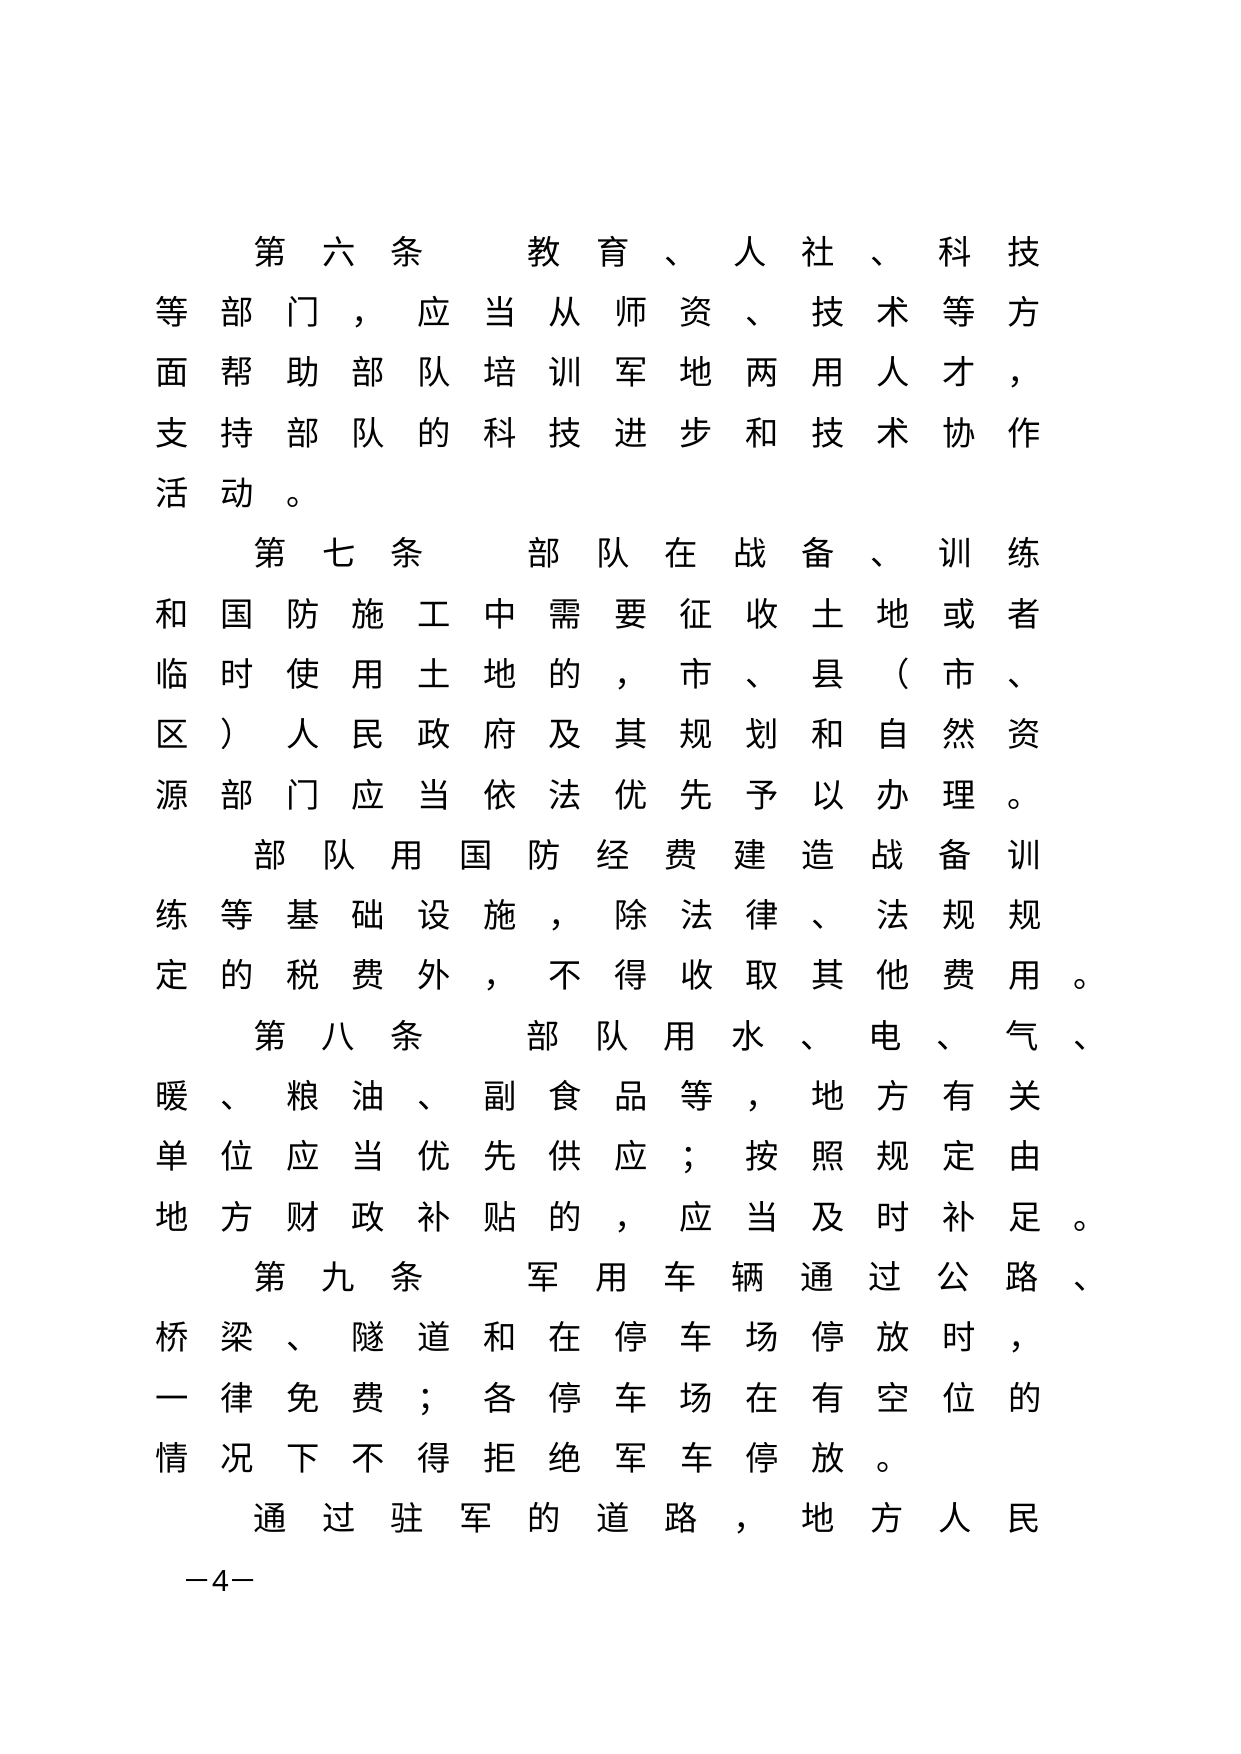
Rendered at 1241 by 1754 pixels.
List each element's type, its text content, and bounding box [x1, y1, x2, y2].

text 第七条 部队在战备、训练和国防施工中需要征收土地或者临时使用土地的，市、县（市、区）人民政府及其规划和自然资源部门应当依法优先予以办理。 [155, 521, 1073, 823]
text 第六条 教育、人社、科技等部门，应当从师资、技术等方面帮助部队培训军地两用人才，支持部队的科技进步和技术协作活动。 [155, 219, 1073, 521]
text 第九条 军用车辆通过公路、桥梁、隧道和在停车场停放时，一律免费；各停车场在有空位的情况下不得拒绝军车停放。 [155, 1245, 1073, 1486]
text 通过驻军的道路，地方人民政府应当负责修建和养护，并确保畅通。 [155, 1486, 1073, 1546]
text 部队用国防经费建造战备训练等基础设施，除法律、法规规定的税费外，不得收取其他费用。 [155, 823, 1073, 1003]
text 第八条 部队用水、电、气、暖、粮油、副食品等，地方有关单位应当优先供应；按照规定由地方财政补贴的，应当及时补足。 [155, 1003, 1073, 1245]
